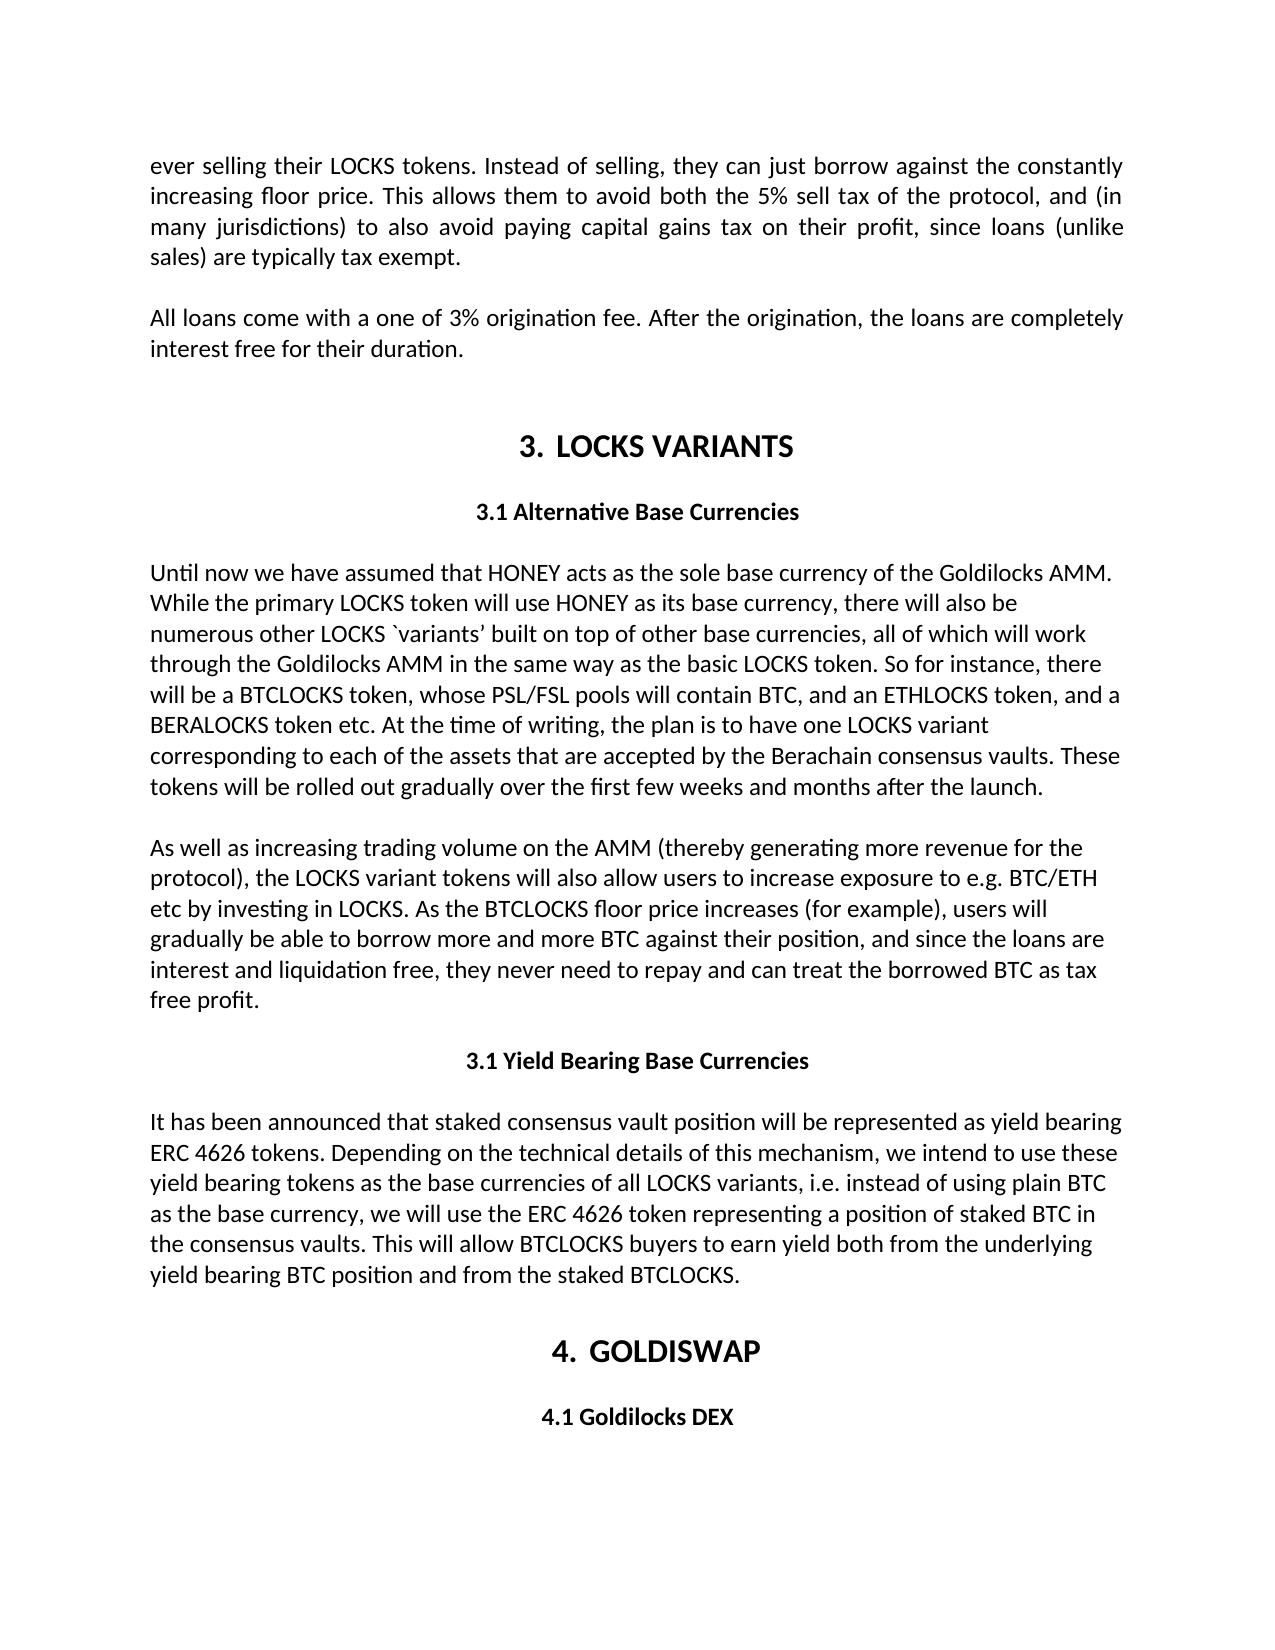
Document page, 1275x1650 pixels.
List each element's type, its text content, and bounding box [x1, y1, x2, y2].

list GOLDISWAP [187, 1330, 1125, 1371]
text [150, 150, 1125, 272]
text It has been announced that staked consensus vault position will be represented as yield bearing ERC 4626 tokens. Depending on the technical details of this mechanism, we intend to use these yield bearing tokens as the base currencies of all LOCKS variants, i.e. instead of using plain BTC as the base currency, we will use the ERC 4626 token representing a position of staked BTC in the consensus vaults. This will allow BTCLOCKS buyers to earn yield both from the underlying yield bearing BTC position and from the staked BTCLOCKS. [150, 1106, 1125, 1289]
text 3.1 Alternative Base Currencies [150, 496, 1125, 526]
text As well as increasing trading volume on the AMM (thereby generating more revenue for the protocol), the LOCKS variant tokens will also allow users to increase exposure to e.g. BTC/ETH etc by investing in LOCKS. As the BTCLOCKS floor price increases (for example), users will gradually be able to borrow more and more BTC against their position, and since the loans are interest and liquidation free, they never need to repay and can treat the borrowed BTC as tax free profit. [150, 832, 1125, 1015]
text All loans come with a one of 3% origination fee. After the origination, the loans are completely interest free for their duration. [150, 303, 1125, 364]
list LOCKS VARIANTS [187, 425, 1125, 465]
text 4.1 Goldilocks DEX [150, 1401, 1125, 1432]
text Until now we have assumed that HONEY acts as the sole base currency of the Goldilocks AMM. While the primary LOCKS token will use HONEY as its base currency, there will also be numerous other LOCKS `variants’ built on top of other base currencies, all of which will work through the Goldilocks AMM in the same way as the basic LOCKS token. So for instance, there will be a BTCLOCKS token, whose PSL/FSL pools will contain BTC, and an ETHLOCKS token, and a BERALOCKS token etc. At the time of writing, the plan is to have one LOCKS variant corresponding to each of the assets that are accepted by the Berachain consensus vaults. These tokens will be rolled out gradually over the first few weeks and months after the launch. [150, 557, 1125, 801]
text 3.1 Yield Bearing Base Currencies [150, 1045, 1125, 1076]
